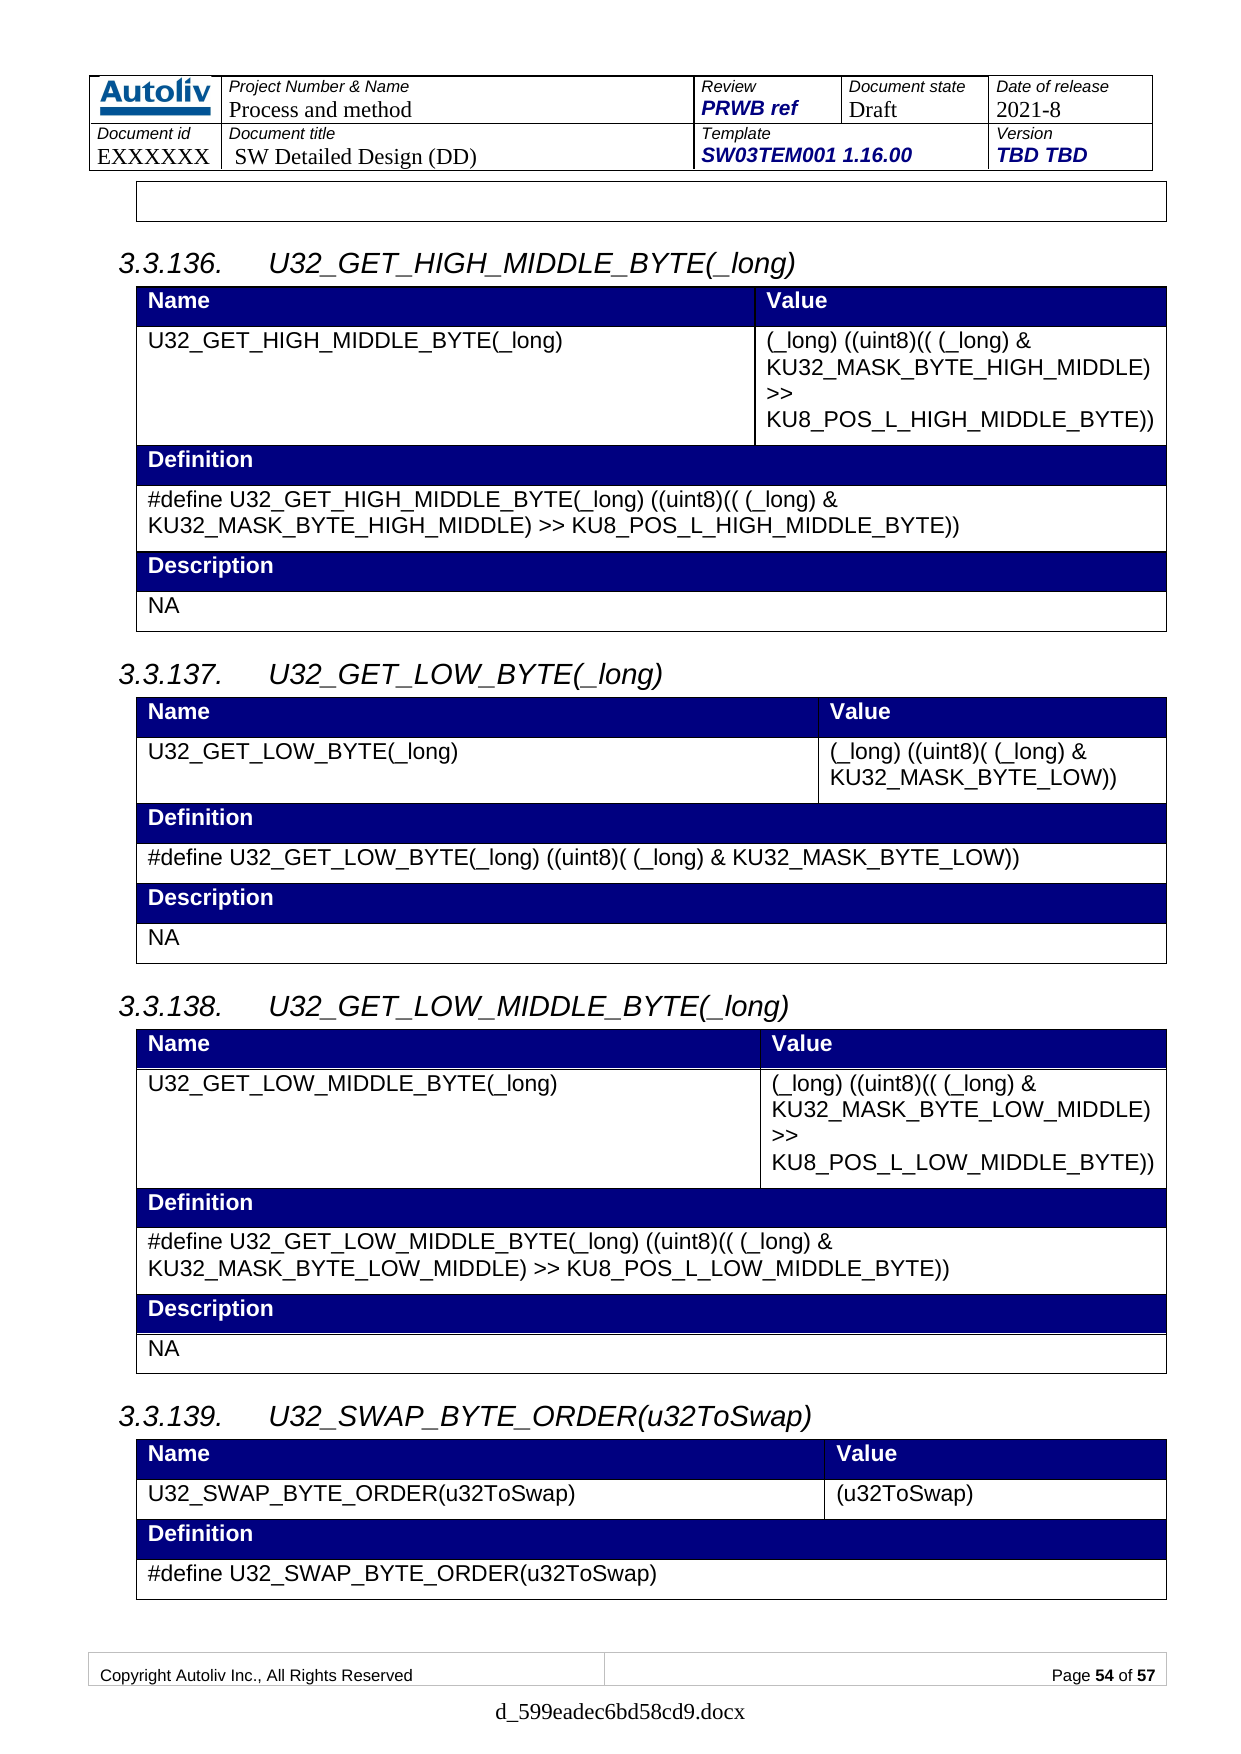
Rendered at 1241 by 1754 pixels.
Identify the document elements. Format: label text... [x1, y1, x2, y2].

subtitle U32_GET_HIGH_MIDDLE_BYTE(_long) [118, 247, 1166, 280]
table_cell U32_GET_HIGH_MIDDLE_BYTE(_long) [137, 327, 754, 445]
table_header Name [137, 288, 754, 326]
subtitle U32_GET_LOW_BYTE(_long) [118, 657, 1166, 691]
table_cell NA [137, 1335, 1166, 1373]
table_cell U32_GET_LOW_MIDDLE_BYTE(_long) [137, 1070, 760, 1187]
subtitle U32_GET_LOW_MIDDLE_BYTE(_long) [118, 989, 1166, 1022]
table_cell #define U32_GET_HIGH_MIDDLE_BYTE(_long) ((uint8)(( (_long) & KU32_MASK_BYTE_HIGH_MIDDLE) >> KU8_POS_L_HIGH_MIDDLE_BYTE)) [137, 486, 1166, 551]
picture [99, 76, 212, 117]
table_cell NA [137, 182, 1166, 221]
table_cell U32_GET_LOW_BYTE(_long) [137, 738, 818, 803]
table_cell (_long) ((uint8)(( (_long) & KU32_MASK_BYTE_HIGH_MIDDLE) >> KU8_POS_L_HIGH_MIDDLE_BYTE)) [756, 327, 1166, 445]
table_cell #define U32_GET_LOW_BYTE(_long) ((uint8)( (_long) & KU32_MASK_BYTE_LOW)) [137, 844, 1166, 883]
table_cell (_long) ((uint8)( (_long) & KU32_MASK_BYTE_LOW)) [819, 738, 1166, 803]
table_cell Description [137, 553, 1166, 591]
table_header Value [761, 1030, 1166, 1068]
table_cell #define U32_SWAP_BYTE_ORDER(u32ToSwap) [137, 1560, 1166, 1599]
table_header Value [825, 1440, 1166, 1479]
table_cell Definition [137, 1520, 1166, 1559]
table_cell Description [137, 884, 1166, 923]
table_cell NA [137, 592, 1166, 631]
table_header Name [137, 1030, 760, 1068]
table_cell NA [137, 924, 1166, 963]
table_header Value [819, 698, 1166, 737]
table_cell Definition [137, 446, 1166, 485]
table_cell (u32ToSwap) [825, 1480, 1166, 1519]
table_cell #define U32_GET_LOW_MIDDLE_BYTE(_long) ((uint8)(( (_long) & KU32_MASK_BYTE_LOW_MIDDLE) >> KU8_POS_L_LOW_MIDDLE_BYTE)) [137, 1228, 1166, 1293]
table_cell U32_SWAP_BYTE_ORDER(u32ToSwap) [137, 1480, 824, 1519]
table_header Name [137, 1440, 824, 1479]
table_cell Definition [137, 804, 1166, 843]
table_header Name [137, 698, 818, 737]
table_cell Description [137, 1295, 1166, 1333]
table_header Value [756, 288, 1166, 326]
subtitle U32_SWAP_BYTE_ORDER(u32ToSwap) [118, 1399, 1166, 1433]
table_cell Definition [137, 1189, 1166, 1227]
table_cell (_long) ((uint8)(( (_long) & KU32_MASK_BYTE_LOW_MIDDLE) >> KU8_POS_L_LOW_MIDDLE_BYTE)) [761, 1070, 1166, 1187]
